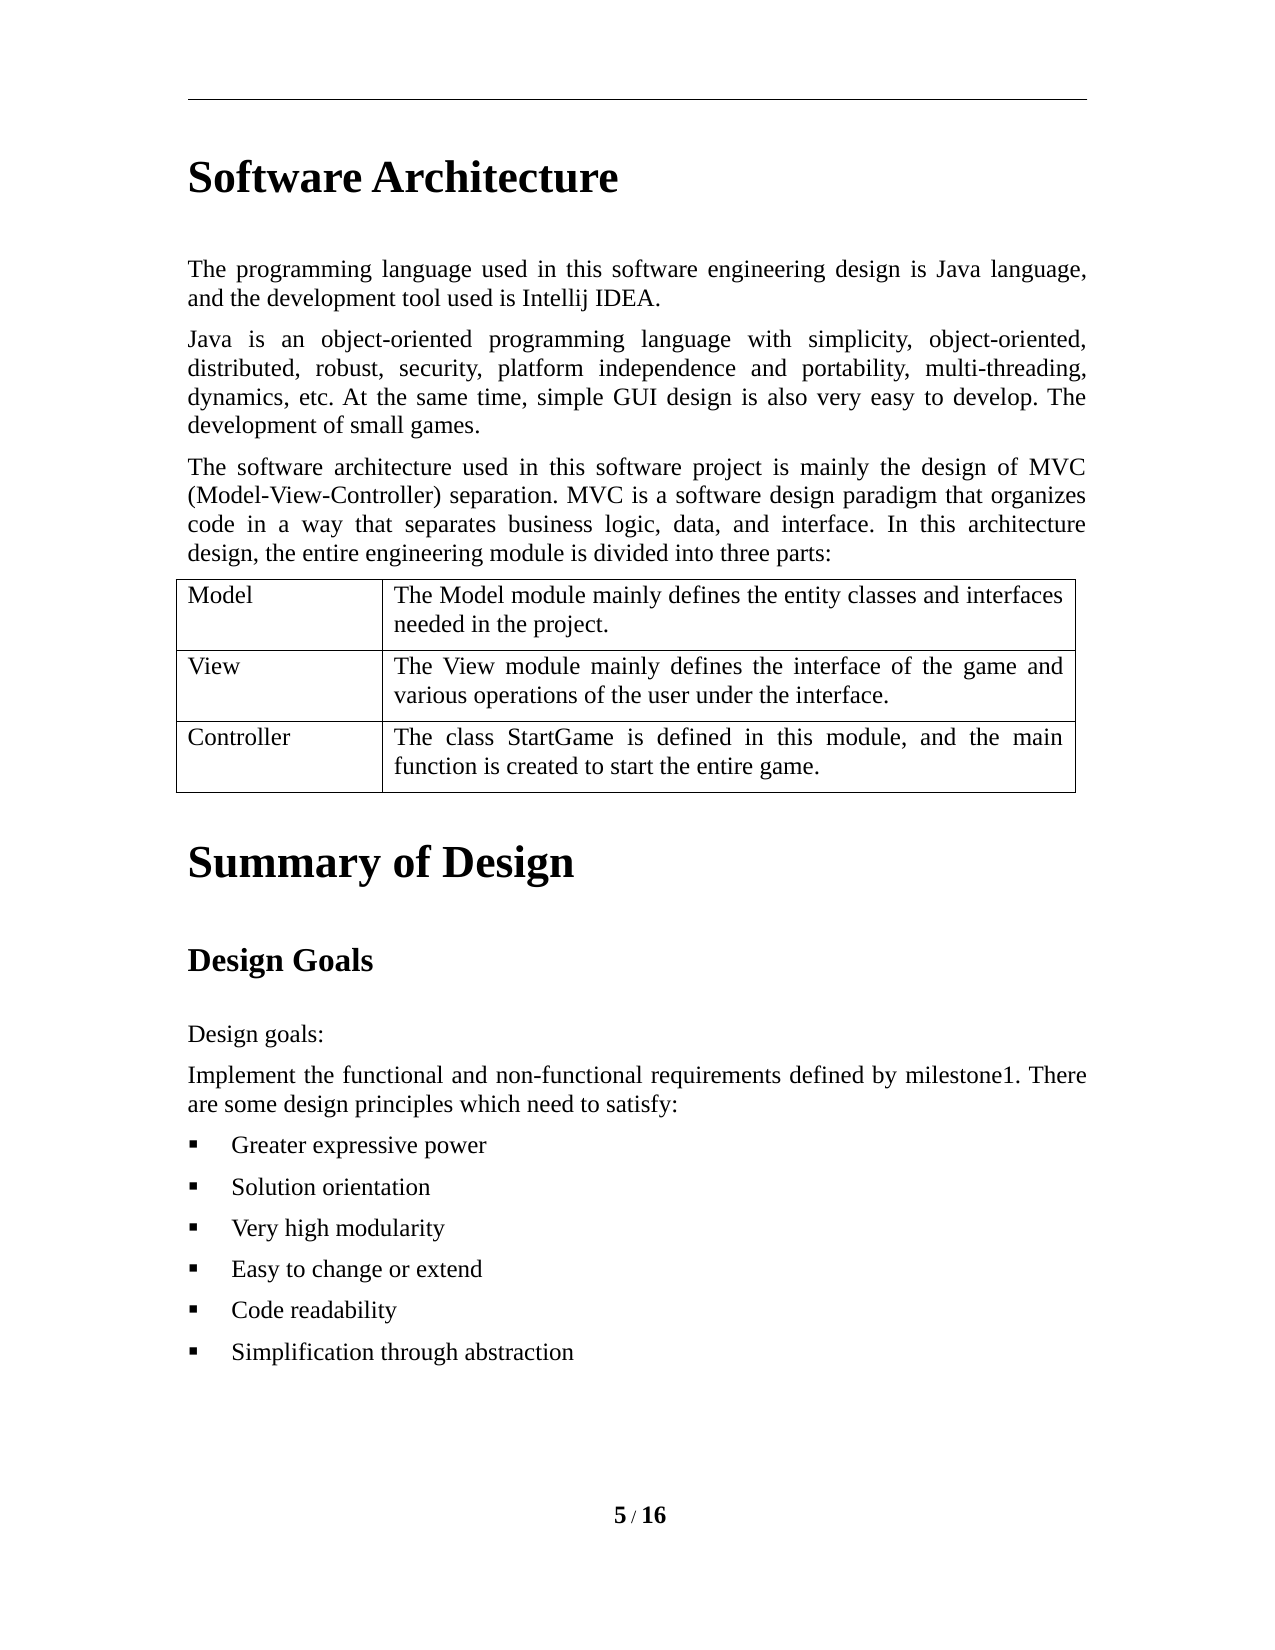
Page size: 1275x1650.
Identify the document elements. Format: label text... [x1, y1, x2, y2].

subtitle Design Goals [187, 941, 1087, 979]
table_cell Controller [177, 722, 382, 792]
list Greater expressive power [187, 1131, 1087, 1159]
table_header Model [177, 580, 382, 650]
table_cell The View module mainly defines the interface of the game and various operations of the user under the interface. [383, 651, 1075, 721]
text Design goals: [187, 1019, 1087, 1048]
text The software architecture used in this software project is mainly the design of MVC (Model-View-Controller) separation. MVC is a software design paradigm that organizes code in a way that separates business logic, data, and interface. In this architecture design, the entire engineering module is divided into three parts: [187, 452, 1087, 567]
text Implement the functional and non-functional requirements defined by milestone1. There are some design principles which need to satisfy: [187, 1061, 1087, 1118]
list Code readability [187, 1296, 1087, 1324]
text Java is an object-oriented programming language with simplicity, object-oriented, distributed, robust, security, platform independence and portability, multi-threading, dynamics, etc. At the same time, simple GUI design is also very easy to develop. The development of small games. [187, 324, 1087, 439]
table_header The Model module mainly defines the entity classes and interfaces needed in the project. [383, 580, 1075, 650]
subtitle Summary of Design [187, 834, 1087, 887]
text The programming language used in this software engineering design is Java language, and the development tool used is Intellij IDEA. [187, 254, 1087, 312]
list Simplification through abstraction [187, 1337, 1087, 1366]
table_cell The class StartGame is defined in this module, and the main function is created to start the entire game. [383, 722, 1075, 792]
list Solution orientation [187, 1172, 1087, 1201]
subtitle Software Architecture [187, 150, 1087, 203]
list Very high modularity [187, 1213, 1087, 1242]
table_cell View [177, 651, 382, 721]
list Easy to change or extend [187, 1254, 1087, 1283]
